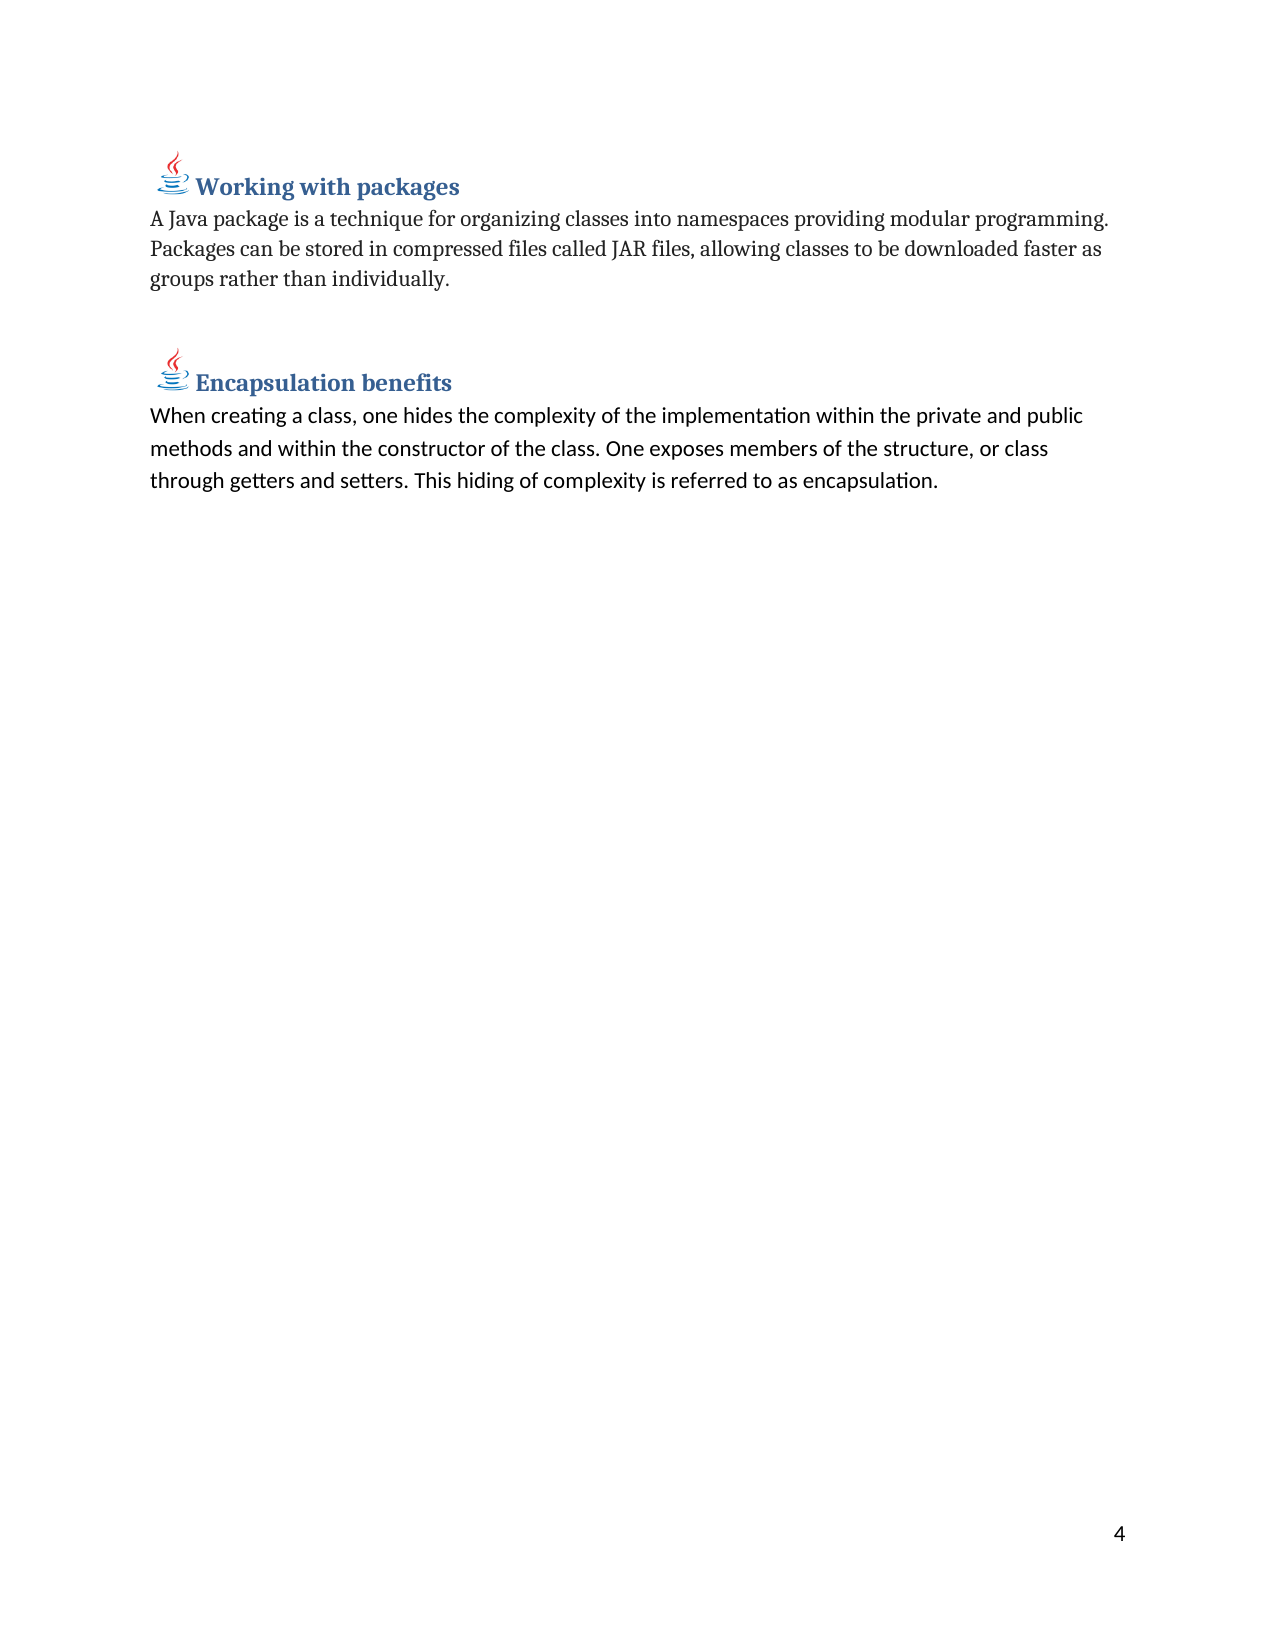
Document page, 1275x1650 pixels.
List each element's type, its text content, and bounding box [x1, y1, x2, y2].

picture [150, 346, 190, 392]
subtitle Working with packages [150, 150, 1125, 201]
text A Java package is a technique for organizing classes into namespaces providing modular programming. Packages can be stored in compressed files called JAR files, allowing classes to be downloaded faster as groups rather than individually. [150, 206, 1125, 292]
picture [150, 150, 190, 196]
text When creating a class, one hides the complexity of the implementation within the private and public methods and within the constructor of the class. One exposes members of the structure, or class through getters and setters. This hiding of complexity is referred to as encapsulation. [150, 402, 1125, 494]
subtitle Encapsulation benefits [150, 346, 1125, 397]
